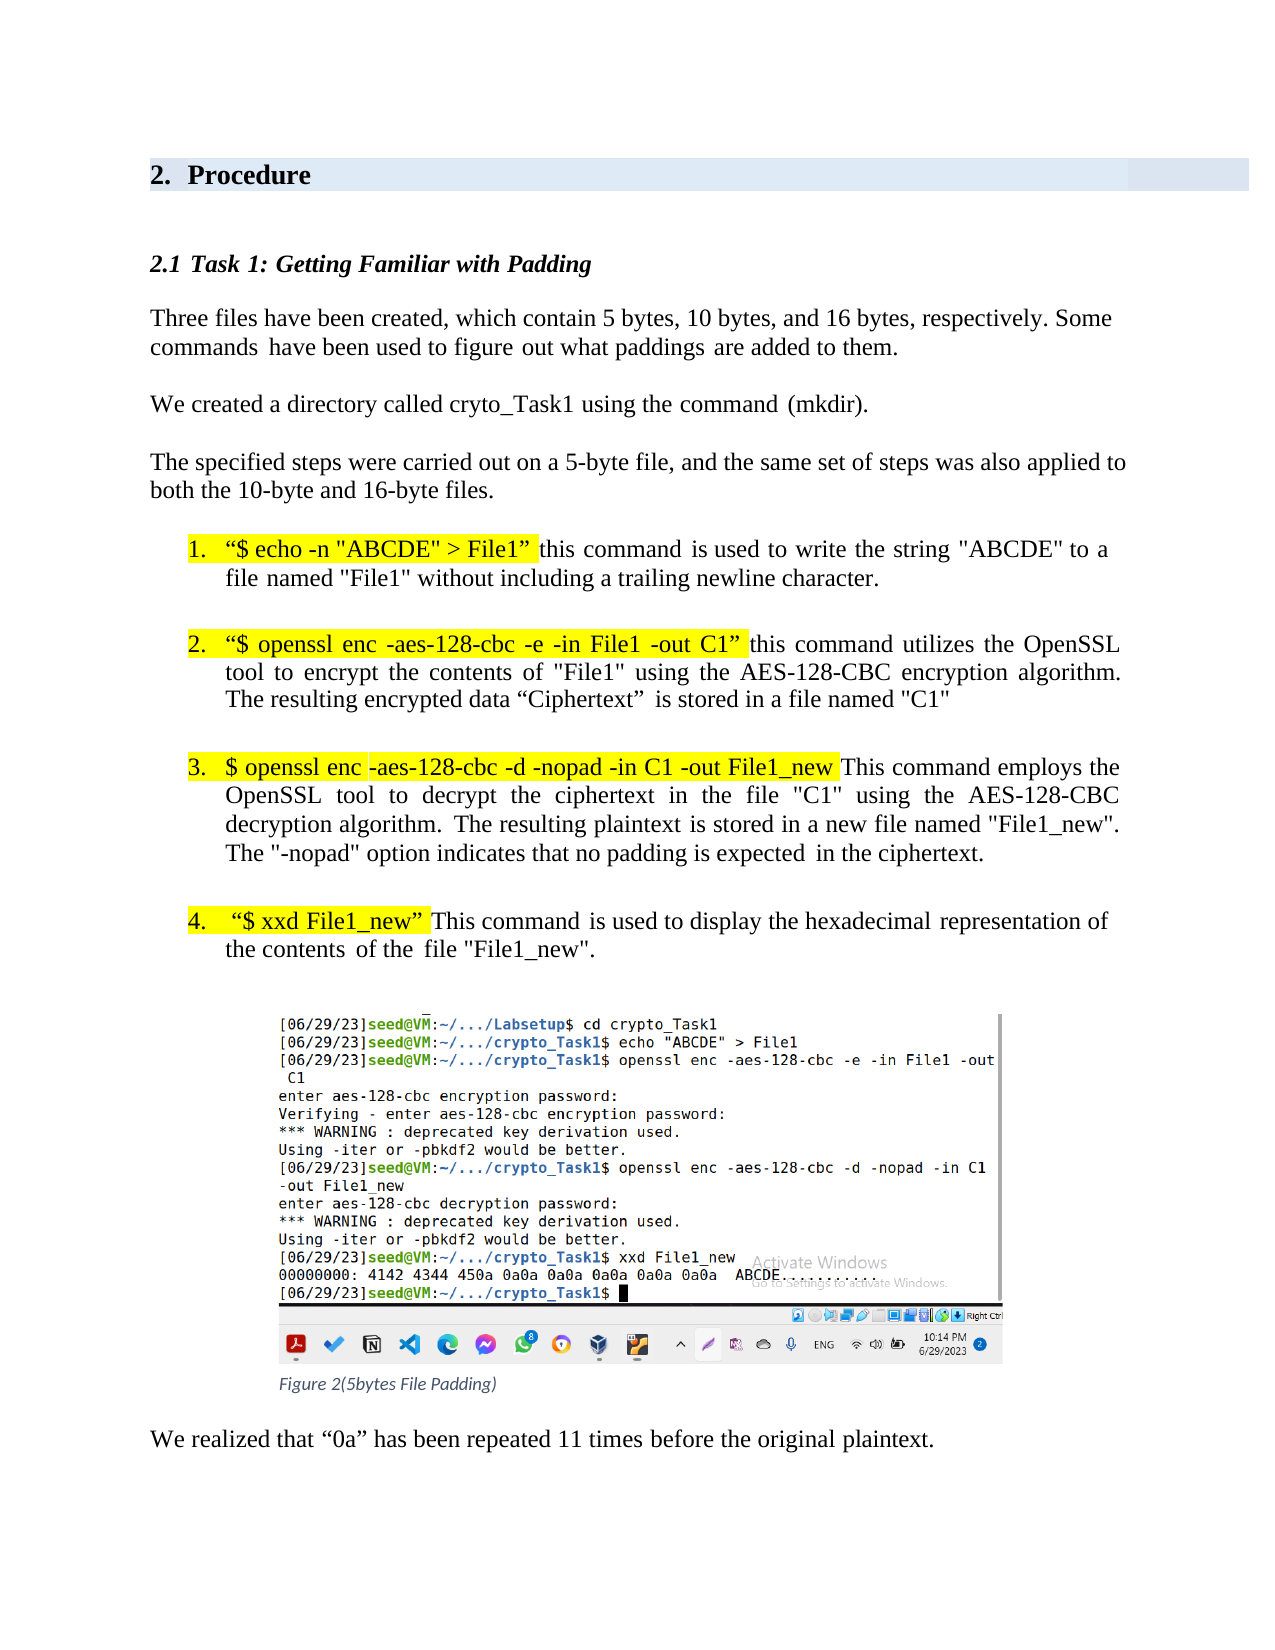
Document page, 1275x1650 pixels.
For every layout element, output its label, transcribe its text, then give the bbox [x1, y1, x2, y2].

subtitle Procedure [150, 158, 1249, 191]
list “$ openssl enc -aes-128-cbc -e -in File1 -out C1” this command utilizes the OpenSSL tool to encrypt the contents of "File1" using the AES-128-CBC encryption algorithm. The resulting encrypted data “Ciphertext” is stored in a file named "C1" [188, 631, 1122, 713]
text We realized that “0a” has been repeated 11 times before the original plaintext. [150, 1424, 1249, 1452]
picture [278, 1014, 1003, 1364]
subtitle Task 1: Getting Familiar with Padding [150, 249, 1249, 278]
list “$ echo -n "ABCDE" > File1” this command is used to write the string "ABCDE" to a file named "File1" without including a trailing newline character. [188, 534, 1121, 592]
text Three files have been created, which contain 5 bytes, 10 bytes, and 16 bytes, respectively. Some commands have been used to figure out what paddings are added to them. [150, 303, 1141, 360]
list $ openssl enc -aes-128-cbc -d -nopad -in C1 -out File1_new This command employs the OpenSSL tool to decrypt the ciphertext in the file "C1" using the AES-128-CBC decryption algorithm. The resulting plaintext is stored in a new file named "File1_new". The "-nopad" option indicates that no padding is expected in the ciphertext. [188, 752, 1121, 867]
text We created a directory called cryto_Task1 using the command (mkdir). [150, 389, 1249, 418]
text The specified steps were carried out on a 5-byte file, and the same set of steps was also applied to both the 10-byte and 16-byte files. [150, 447, 1141, 504]
list “$ xxd File1_new” This command is used to display the hexadecimal representation of the contents of the file "File1_new". [188, 906, 1120, 963]
